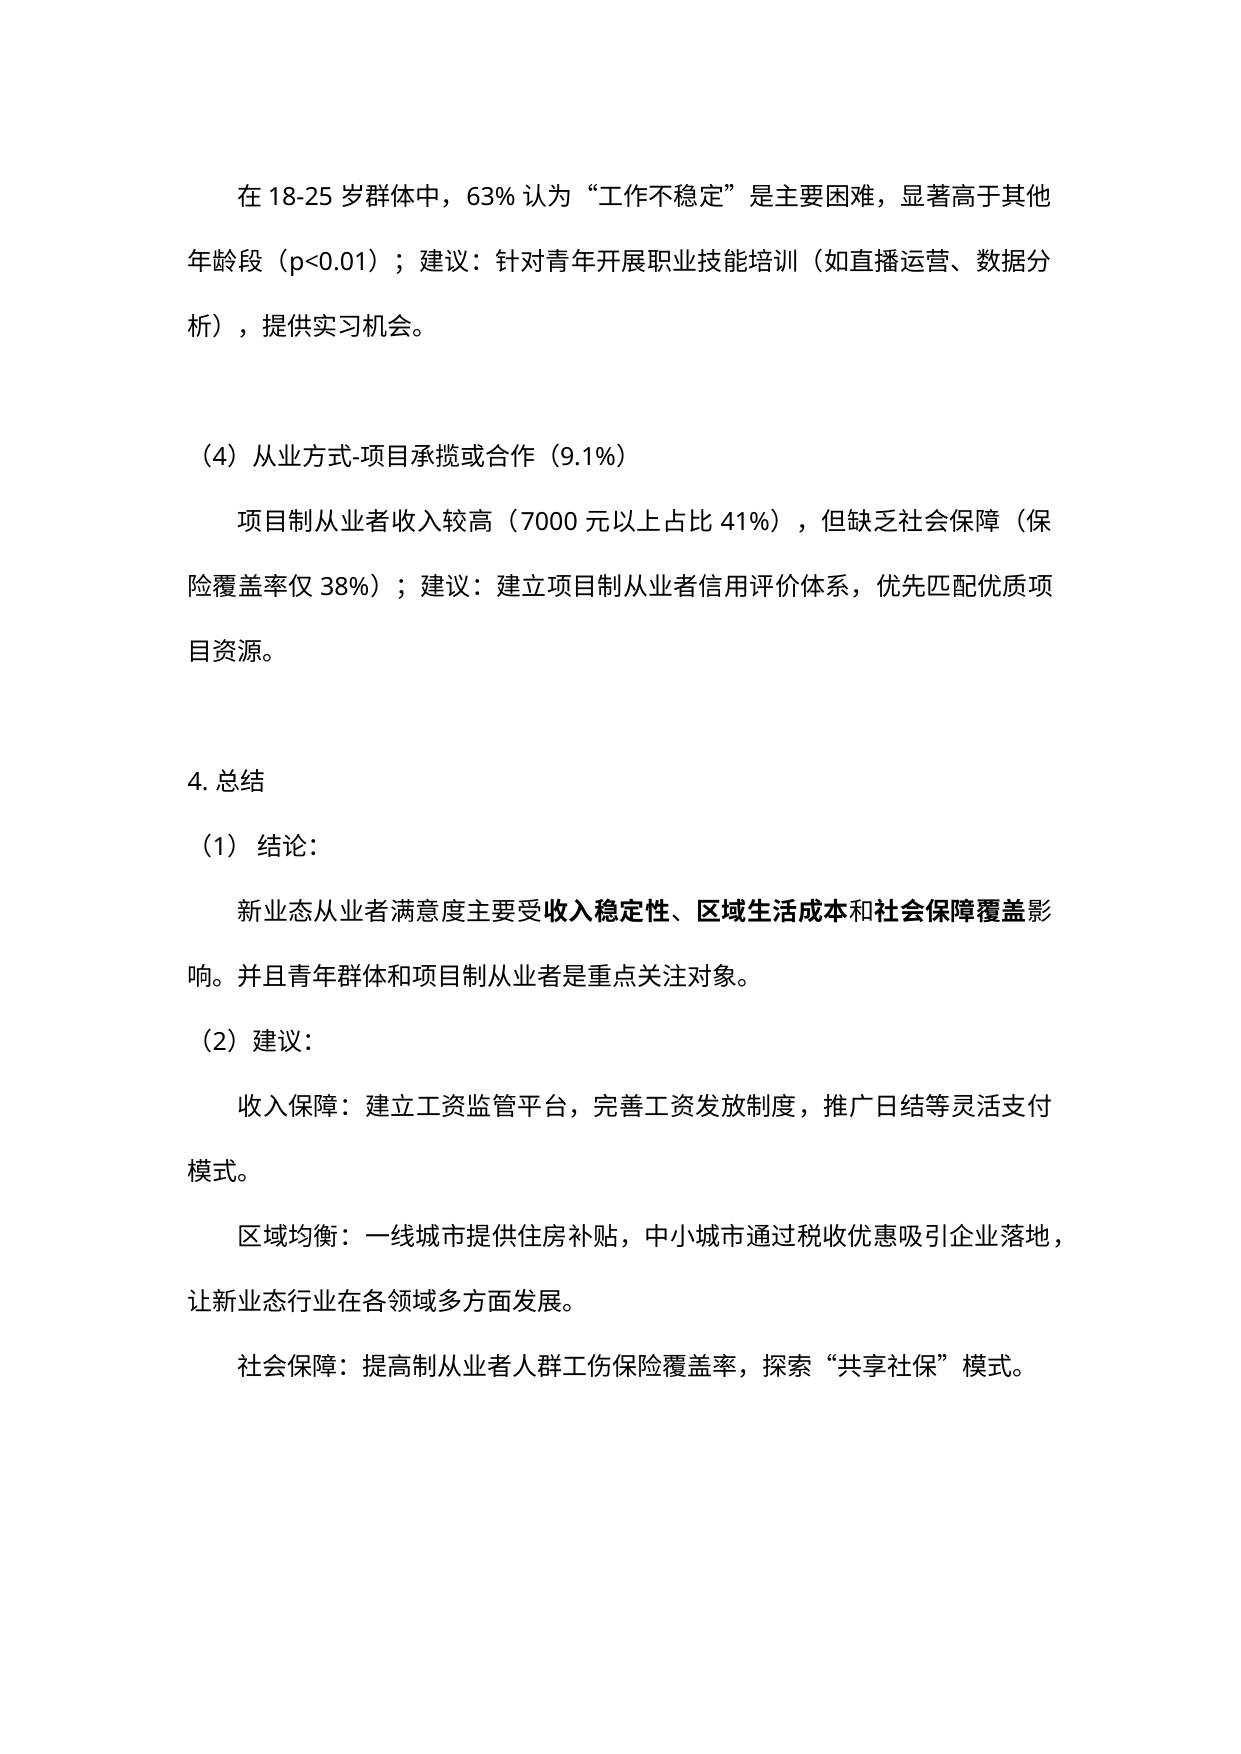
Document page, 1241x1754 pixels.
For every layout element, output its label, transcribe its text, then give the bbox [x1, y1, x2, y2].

text （4）从业方式-项目承揽或合作（9.1%） [187, 422, 1053, 487]
text 项目制从业者收入较高（7000 元以上占比 41%），但缺乏社会保障（保险覆盖率仅 38%）；建议：建立项目制从业者信用评价体系，优先匹配优质项目资源。 [187, 487, 1053, 682]
list 结论： [187, 812, 1053, 877]
text 新业态从业者满意度主要受收入稳定性、区域生活成本和社会保障覆盖影响。并且青年群体和项目制从业者是重点关注对象。 [187, 877, 1053, 1007]
list 总结 [187, 747, 1053, 812]
text 收入保障：建立工资监管平台，完善工资发放制度，推广日结等灵活支付模式。 [187, 1072, 1053, 1202]
text 社会保障：提高制从业者人群工伤保险覆盖率，探索“共享社保”模式。 [187, 1332, 1053, 1397]
text 在18-25 岁群体中，63% 认为“工作不稳定”是主要困难，显著高于其他年龄段（p<0.01）；建议：针对青年开展职业技能培训（如直播运营、数据分析），提供实习机会。 [187, 162, 1053, 357]
text 区域均衡：一线城市提供住房补贴，中小城市通过税收优惠吸引企业落地，让新业态行业在各领域多方面发展。 [187, 1202, 1053, 1332]
text （2）建议： [187, 1007, 1053, 1072]
